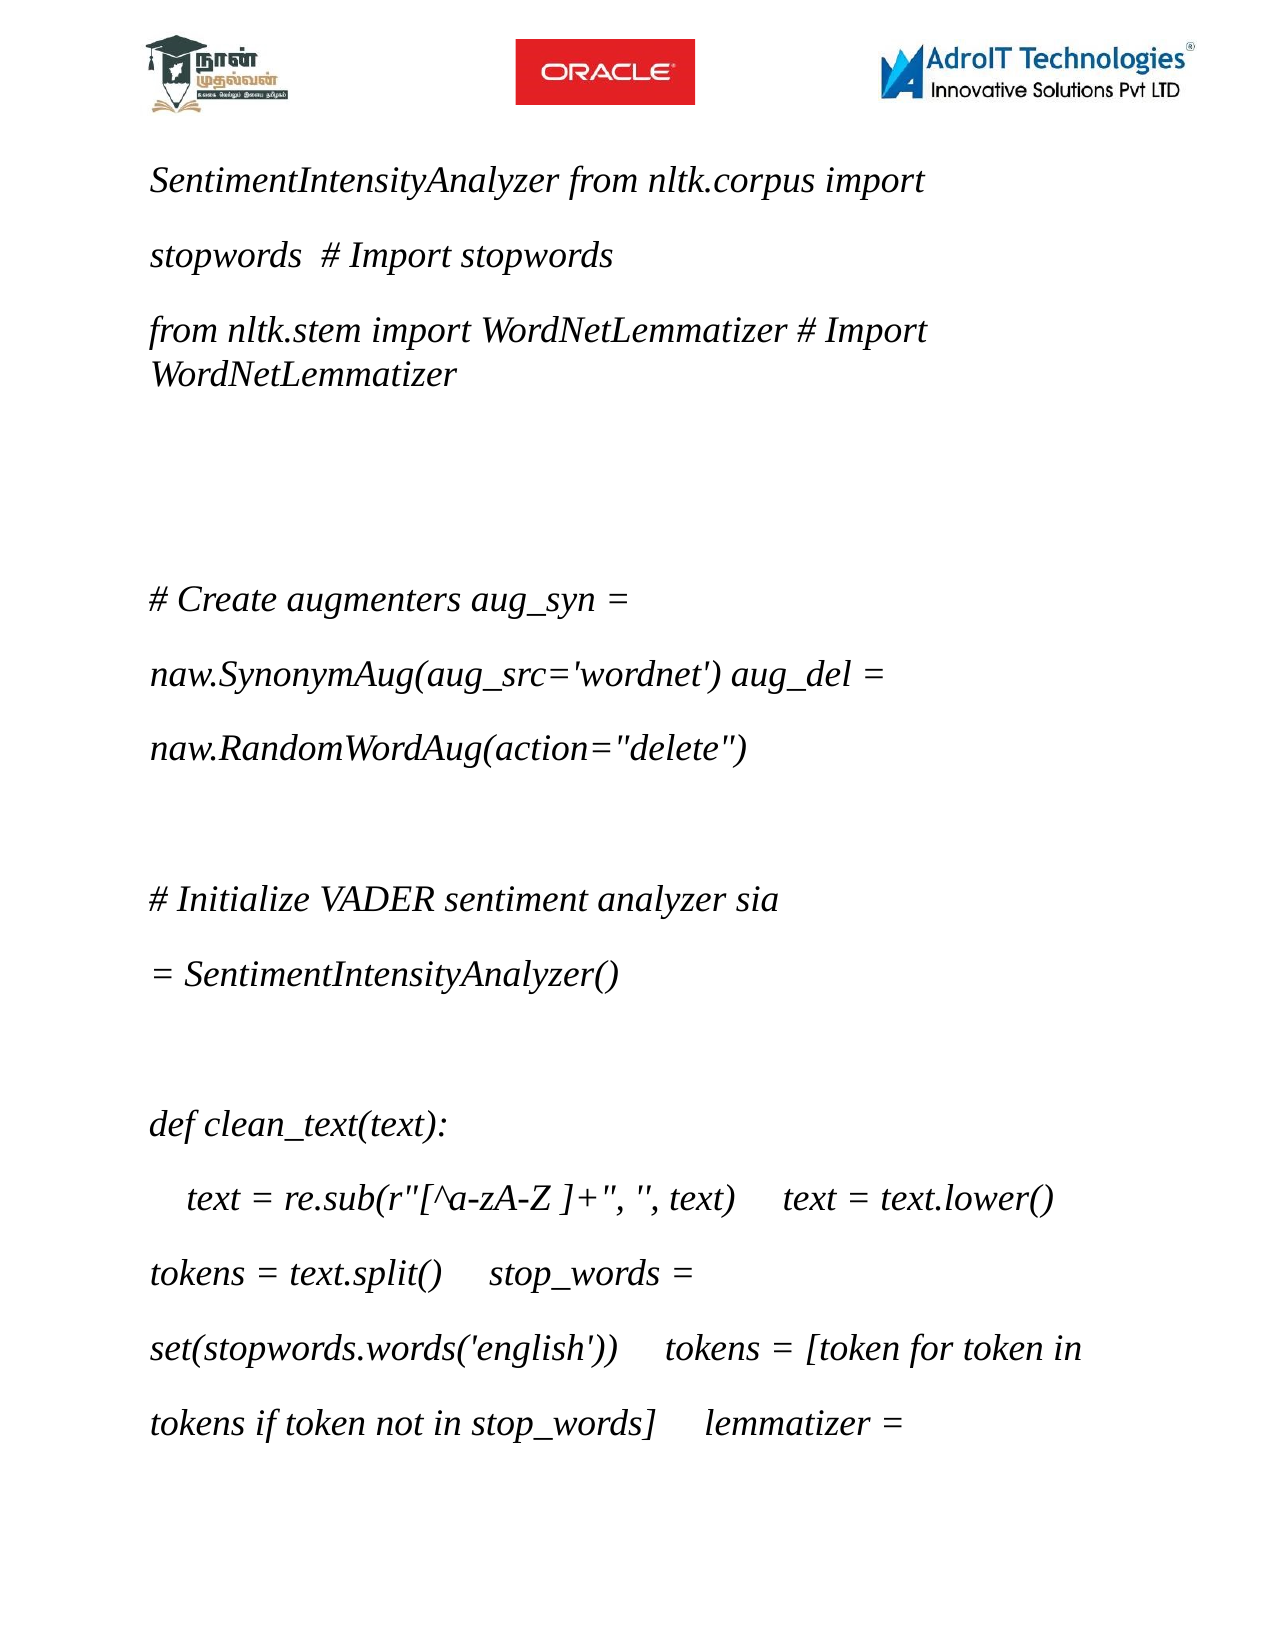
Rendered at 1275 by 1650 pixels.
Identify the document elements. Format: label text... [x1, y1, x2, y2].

picture [878, 39, 1197, 105]
picture [140, 31, 290, 116]
text # Create augmenters aug_syn = naw.SynonymAug(aug_src='wordnet') aug_del = naw.RandomWordAug(action="delete") [148, 576, 921, 769]
text def clean_text(text): [148, 1101, 1123, 1144]
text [148, 1176, 1123, 1444]
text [148, 157, 1063, 275]
picture [515, 39, 696, 105]
text # Initialize VADER sentiment analyzer sia = SentimentIntensityAnalyzer() [148, 876, 785, 994]
text from nltk.stem import WordNetLemmatizer # Import WordNetLemmatizer [148, 307, 1123, 394]
